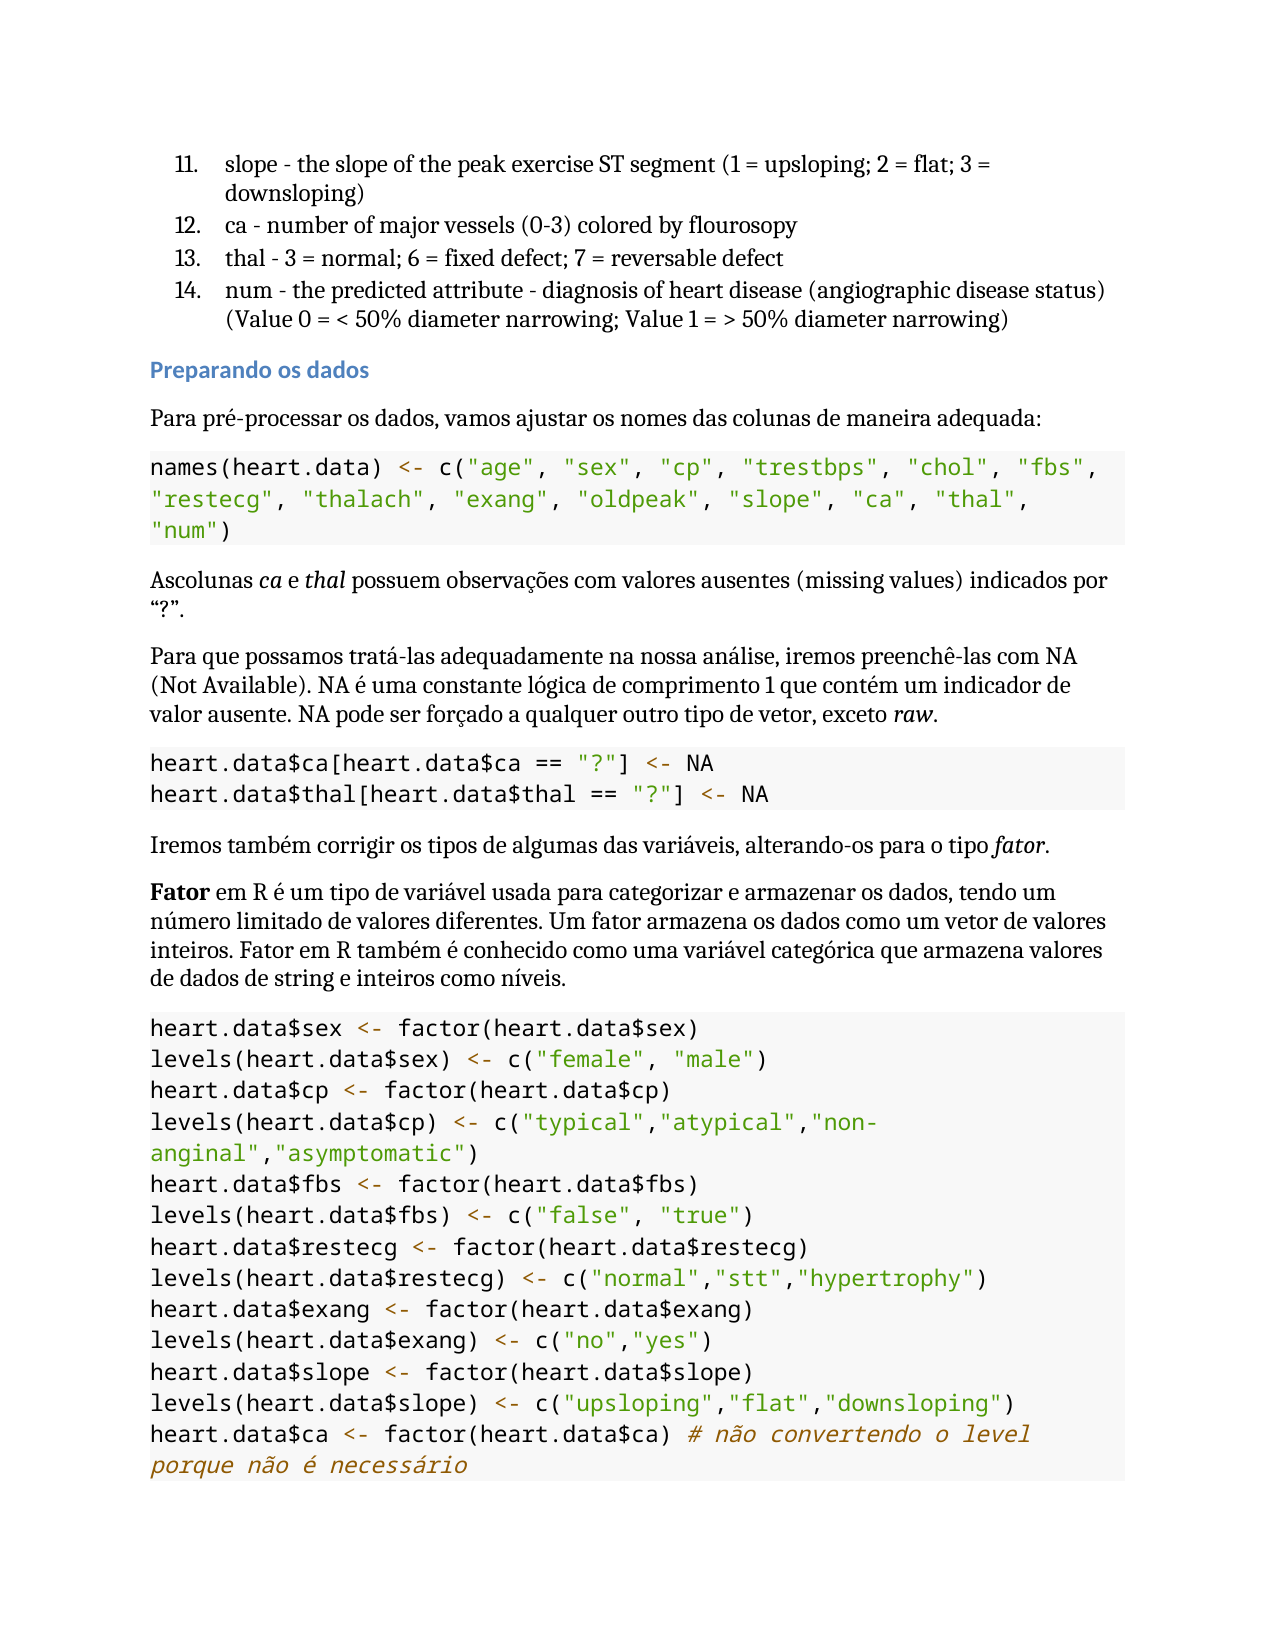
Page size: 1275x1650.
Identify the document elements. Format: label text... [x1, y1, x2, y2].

text Fator em R é um tipo de variável usada para categorizar e armazenar os dados, tendo um número limitado de valores diferentes. Um fator armazena os dados como um vetor de valores inteiros. Fator em R também é conhecido como uma variável categórica que armazena valores de dados de string e inteiros como níveis. [150, 878, 1125, 993]
text names(heart.data) <- c("age", "sex", "cp", "trestbps", "chol", "fbs", "restecg", "thalach", "exang", "oldpeak", "slope", "ca", "thal", "num") [232, 451, 1125, 545]
text Ascolunas ca e thal possuem observações com valores ausentes (missing values) indicados por “?”. [150, 566, 1125, 623]
text heart.data$ca[heart.data$ca == "?"] <- NA heart.data$thal[heart.data$thal == "?"] <- NA [150, 747, 1125, 810]
subtitle Preparando os dados [150, 354, 1125, 385]
list thal - 3 = normal; 6 = fixed defect; 7 = reversable defect [175, 244, 1125, 272]
list slope - the slope of the peak exercise ST segment (1 = upsloping; 2 = flat; 3 = downsloping) [175, 150, 1125, 207]
list num - the predicted attribute - diagnosis of heart disease (angiographic disease status) (Value 0 = < 50% diameter narrowing; Value 1 = > 50% diameter narrowing) [175, 276, 1125, 334]
text Para pré-processar os dados, vamos ajustar os nomes das colunas de maneira adequada: [150, 404, 1125, 433]
text Para que possamos tratá-las adequadamente na nossa análise, iremos preenchê-las com NA (Not Available). NA é uma constante lógica de comprimento 1 que contém um indicador de valor ausente. NA pode ser forçado a qualquer outro tipo de vetor, exceto raw. [150, 642, 1125, 728]
text Iremos também corrigir os tipos de algumas das variáveis, alterando-os para o tipo fator. [150, 831, 1125, 859]
list ca - number of major vessels (0-3) colored by flourosopy [175, 211, 1125, 240]
